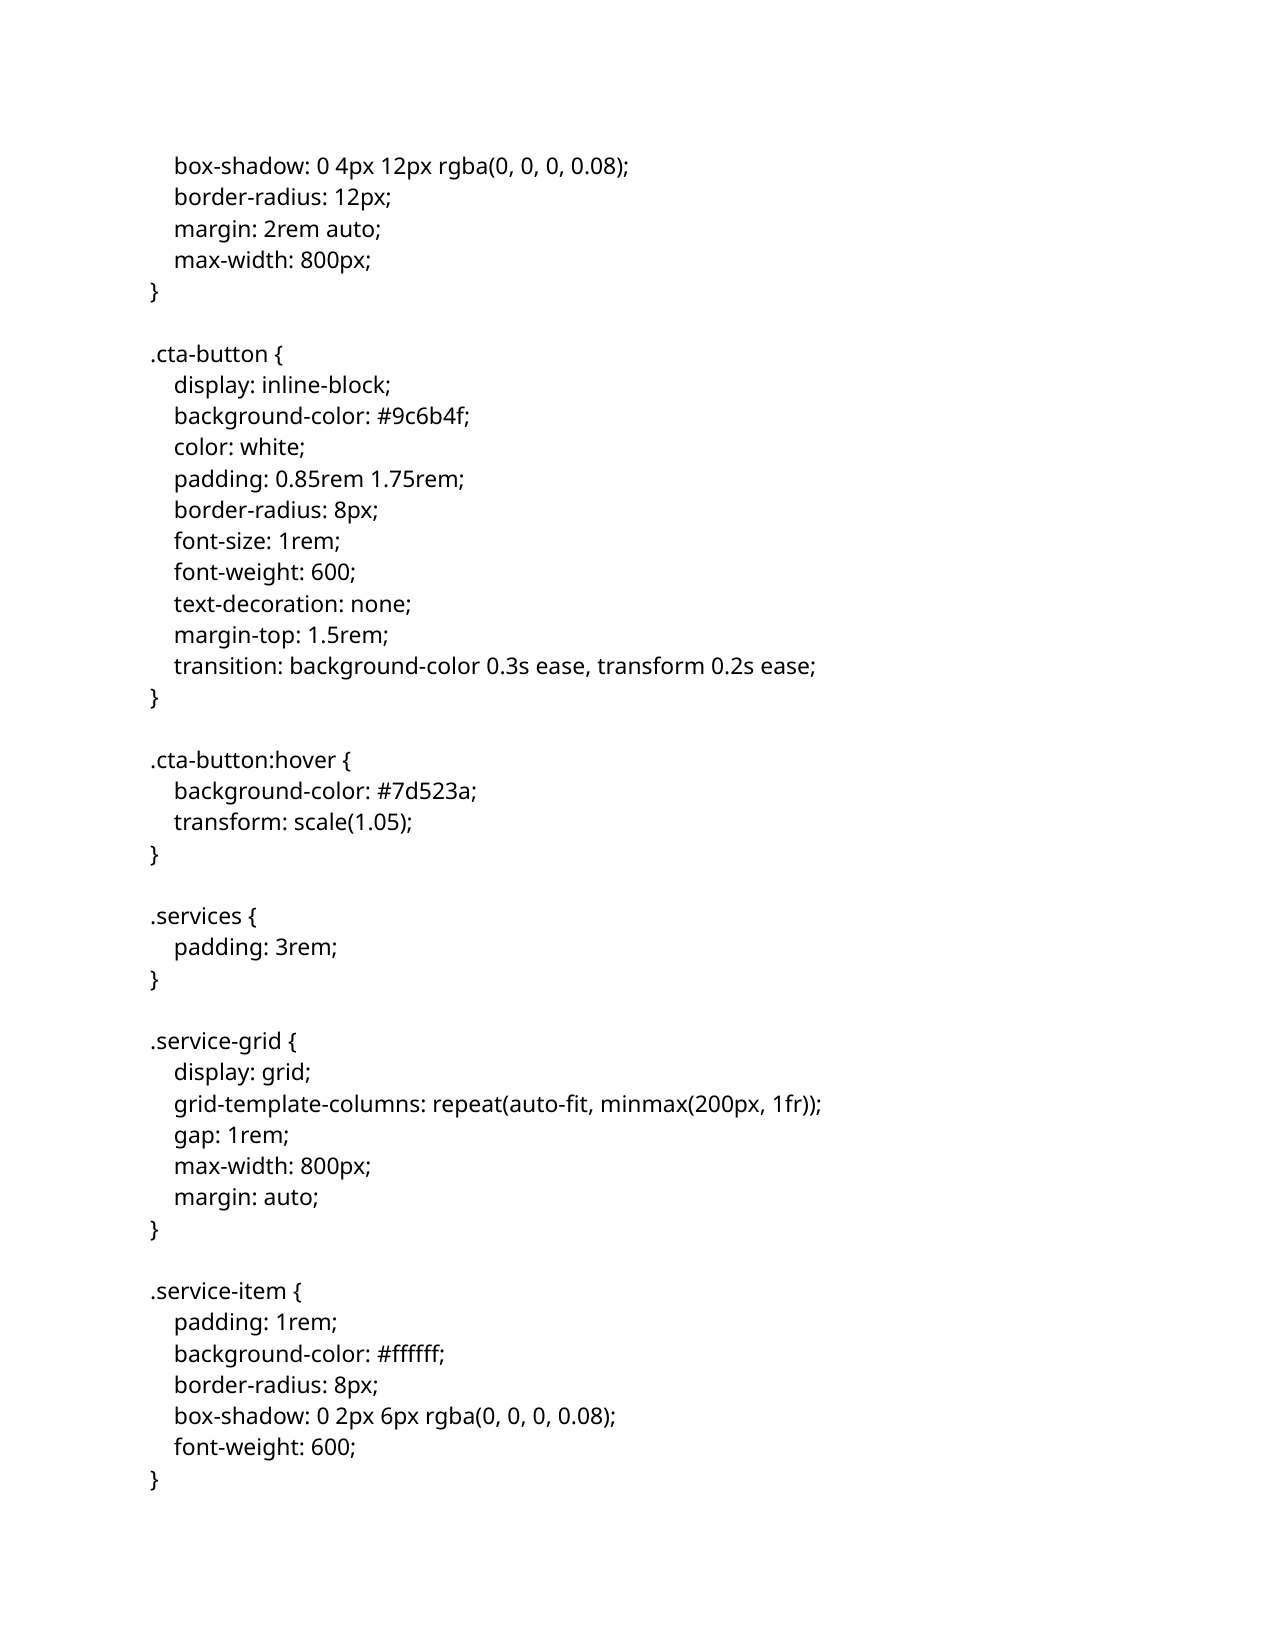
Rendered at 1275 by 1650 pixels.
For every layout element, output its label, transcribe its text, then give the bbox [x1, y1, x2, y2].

text padding: 0.85rem 1.75rem; [150, 462, 1125, 494]
text } [150, 1212, 1125, 1244]
text gap: 1rem; [150, 1119, 1125, 1150]
text .service-item { [150, 1275, 1125, 1306]
text text-decoration: none; [150, 587, 1125, 619]
text background-color: #9c6b4f; [150, 400, 1125, 431]
text } [150, 962, 1125, 994]
text display: inline-block; [150, 369, 1125, 400]
text .service-grid { [150, 1025, 1125, 1056]
text margin: auto; [150, 1181, 1125, 1212]
text .services { [150, 900, 1125, 931]
text margin-top: 1.5rem; [150, 619, 1125, 650]
text font-size: 1rem; [150, 525, 1125, 556]
text } [150, 275, 1125, 306]
text margin: 2rem auto; [150, 212, 1125, 244]
text max-width: 800px; [150, 1150, 1125, 1181]
text padding: 1rem; [150, 1306, 1125, 1337]
text transform: scale(1.05); [150, 806, 1125, 837]
text } [150, 681, 1125, 712]
text max-width: 800px; [150, 244, 1125, 275]
text background-color: #7d523a; [150, 775, 1125, 806]
text font-weight: 600; [150, 556, 1125, 587]
text font-weight: 600; [150, 1431, 1125, 1462]
text border-radius: 8px; [150, 1369, 1125, 1400]
text .cta-button:hover { [150, 744, 1125, 775]
text padding: 3rem; [150, 931, 1125, 962]
text background-color: #ffffff; [150, 1337, 1125, 1369]
text } [150, 837, 1125, 869]
text box-shadow: 0 2px 6px rgba(0, 0, 0, 0.08); [150, 1400, 1125, 1431]
text transition: background-color 0.3s ease, transform 0.2s ease; [150, 650, 1125, 681]
text .cta-button { [150, 337, 1125, 369]
text border-radius: 8px; [150, 494, 1125, 525]
text grid-template-columns: repeat(auto-fit, minmax(200px, 1fr)); [150, 1087, 1125, 1119]
text border-radius: 12px; [150, 181, 1125, 212]
text } [150, 1462, 1125, 1494]
text display: grid; [150, 1056, 1125, 1087]
text box-shadow: 0 4px 12px rgba(0, 0, 0, 0.08); [150, 150, 1125, 181]
text color: white; [150, 431, 1125, 462]
